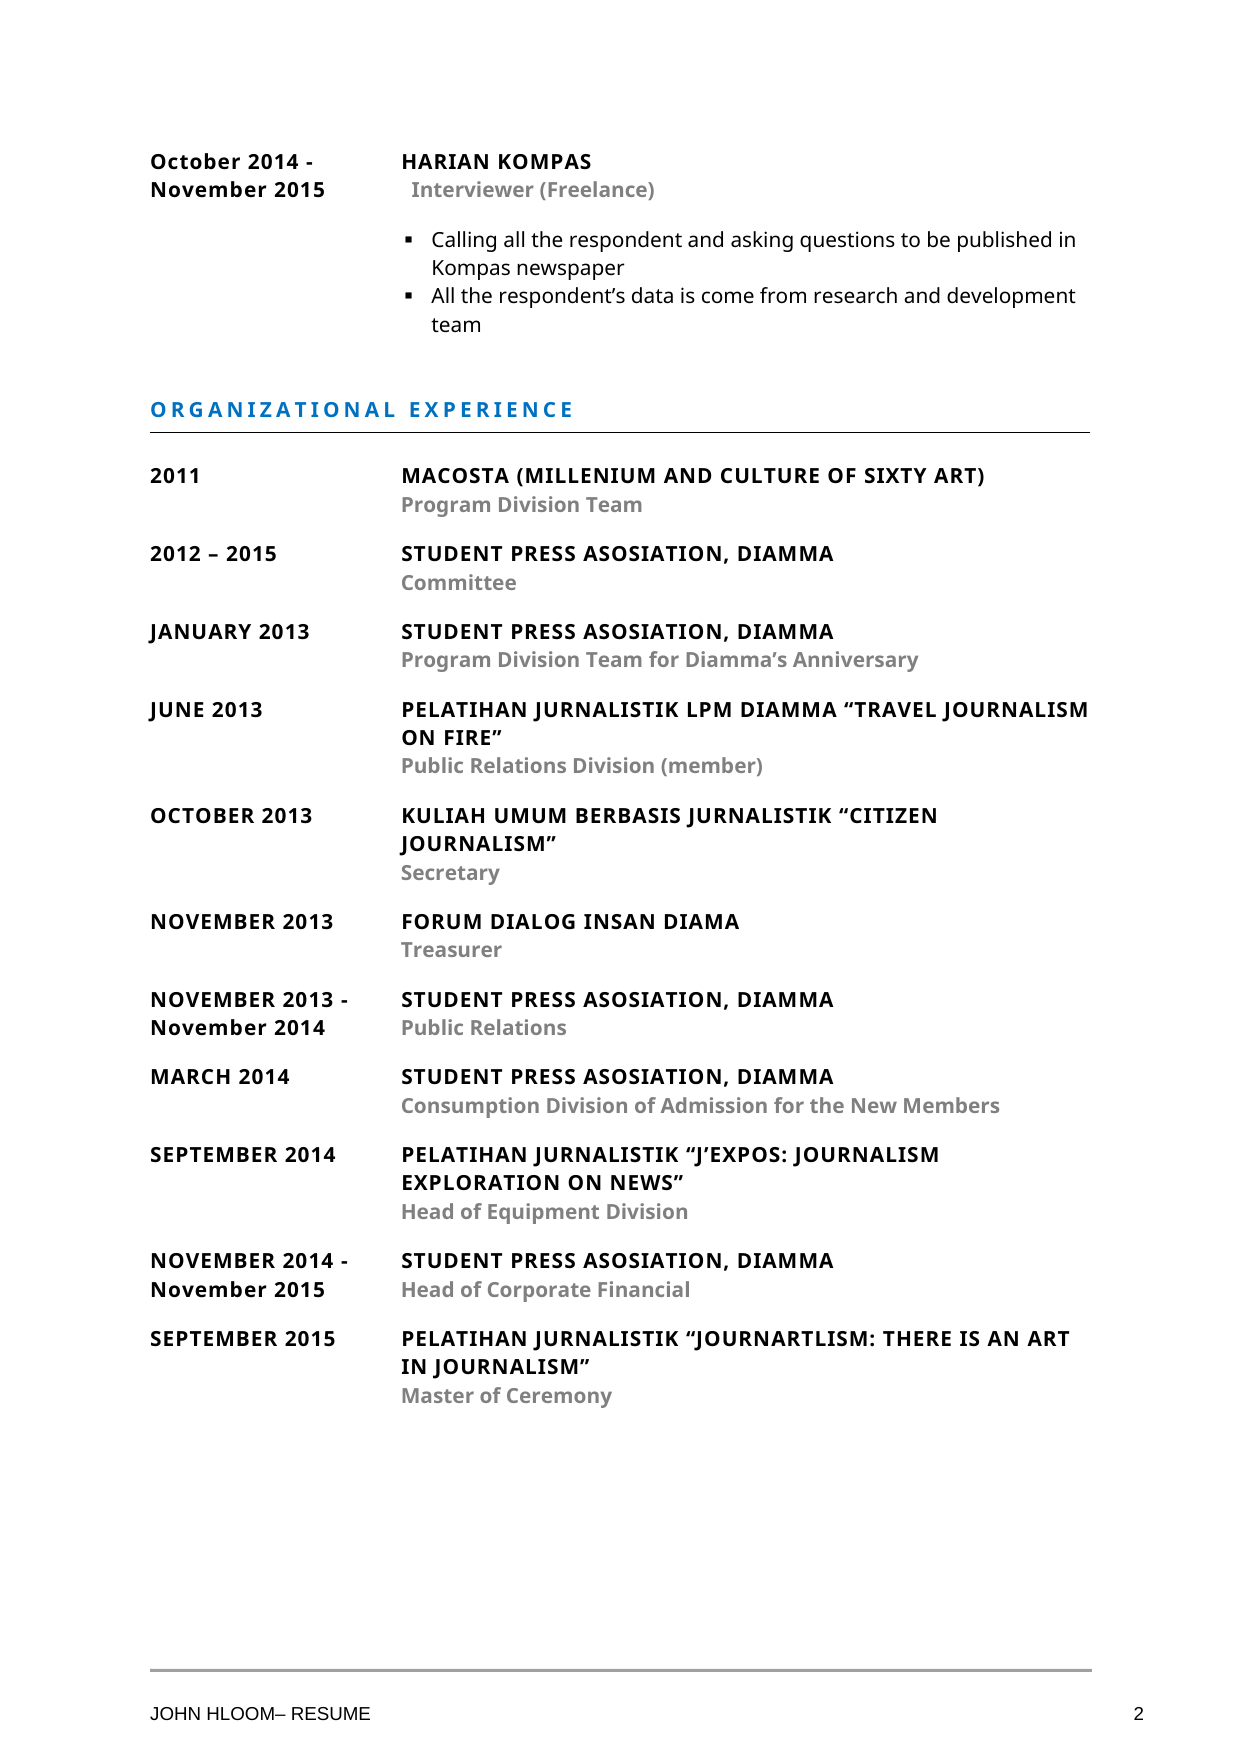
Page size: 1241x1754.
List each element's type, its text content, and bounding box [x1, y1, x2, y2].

text September 2015 pelatihan jurnalistik “JOURNARTLISM: There is an art in journalism” [150, 1324, 1090, 1381]
text Public Relations Division (member) [150, 752, 1090, 780]
text Master of Ceremony [150, 1381, 1090, 1409]
text Program Division Team [150, 490, 1090, 518]
text September 2014 pelatihan jurnalistik “J’EXPOS: Journalism exploration on news” [150, 1140, 1090, 1197]
text Treasurer [150, 935, 1090, 964]
list Calling all the respondent and asking questions to be published in Kompas newspaper [404, 225, 1090, 282]
text October 2013 kuliah umum berbasis jurnalistik “citizen journalism” [150, 801, 1090, 858]
text June 2013 pelatihan jurnalistik lpm diamma “Travel journalism on fire” [150, 695, 1090, 752]
text November 2013 - student press asosiation, diamma [150, 985, 1090, 1013]
text 2011 macosta (miLLENIUM AND CULTURE OF SIXTY ART) [150, 462, 1090, 490]
text 2012 – 2015 student press asosiation, diamma [150, 539, 1090, 568]
text March 2014 student press asosiation, diamma [150, 1062, 1090, 1091]
list All the respondent’s data is come from research and development team [404, 282, 1090, 338]
text October 2014 - harian kompas [150, 147, 1090, 175]
text November 2014 Public Relations [150, 1013, 1090, 1042]
text Consumption Division of Admission for the New Members [150, 1091, 1090, 1119]
text November 2014 - student press asosiation, diamma [150, 1246, 1090, 1275]
text November 2015 Head of Corporate Financial [150, 1275, 1090, 1303]
subtitle organizational experience [150, 395, 1090, 432]
text January 2013 student press asosiation, diamma [150, 617, 1090, 645]
text November 2013 forum dialog insan diama [150, 907, 1090, 935]
text Program Division Team for Diamma’s Anniversary [150, 645, 1090, 674]
text Secretary [150, 858, 1090, 886]
text Head of Equipment Division [150, 1197, 1090, 1225]
text November 2015 Interviewer (Freelance) [150, 175, 1090, 204]
text Committee [150, 568, 1090, 596]
